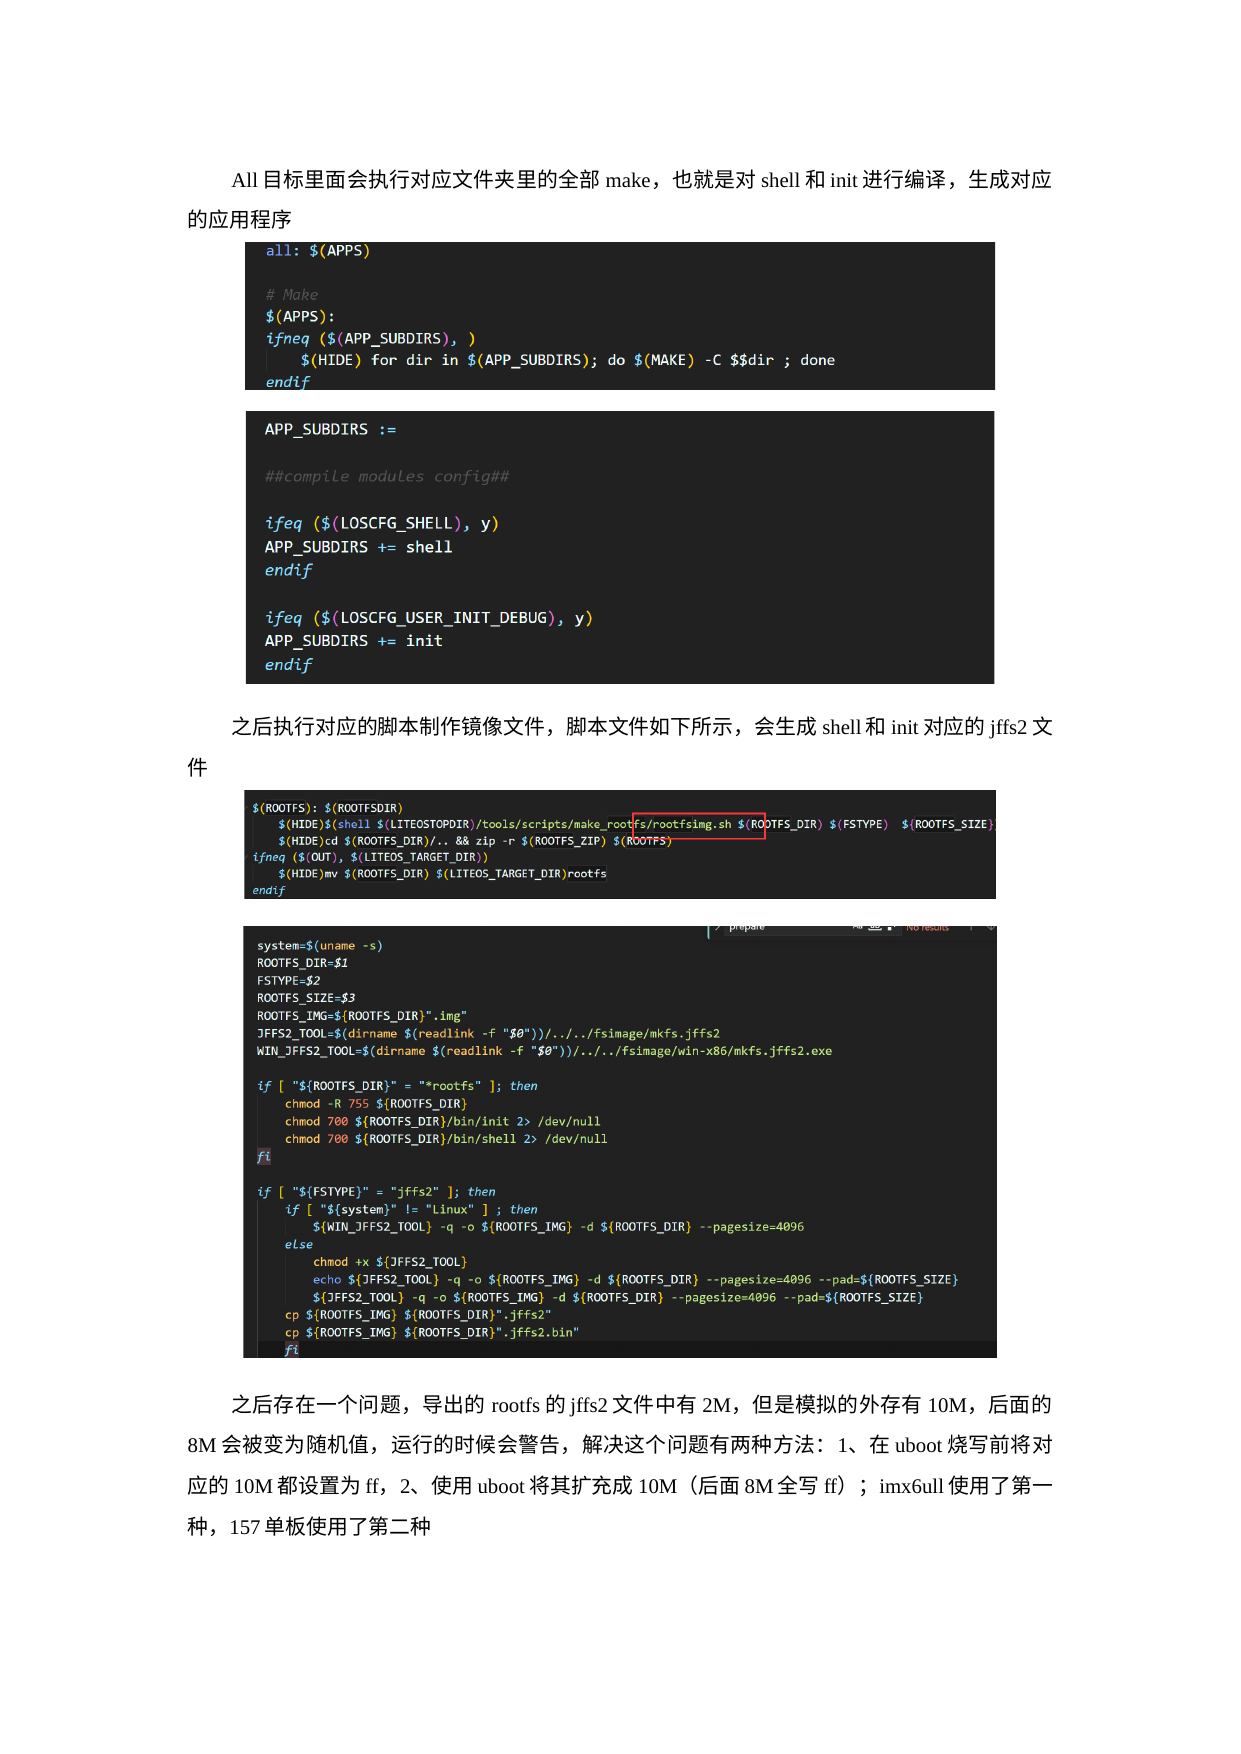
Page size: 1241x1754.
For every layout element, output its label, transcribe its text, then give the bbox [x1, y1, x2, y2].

picture [245, 411, 995, 684]
text All目标里面会执行对应文件夹里的全部make，也就是对shell和init进行编译，生成对应的应用程序 [187, 162, 1053, 235]
picture [244, 790, 996, 899]
text 之后存在一个问题，导出的rootfs的jffs2文件中有2M，但是模拟的外存有10M，后面的8M会被变为随机值，运行的时候会警告，解决这个问题有两种方法：1、在uboot烧写前将对应的10M都设置为ff，2、使用uboot将其扩充成10M（后面8M全写ff）；imx6ull使用了第一种，157单板使用了第二种 [187, 1387, 1053, 1541]
picture [243, 926, 997, 1358]
text 之后执行对应的脚本制作镜像文件，脚本文件如下所示，会生成shell和init对应的jffs2文件 [187, 709, 1053, 783]
picture [245, 242, 995, 390]
